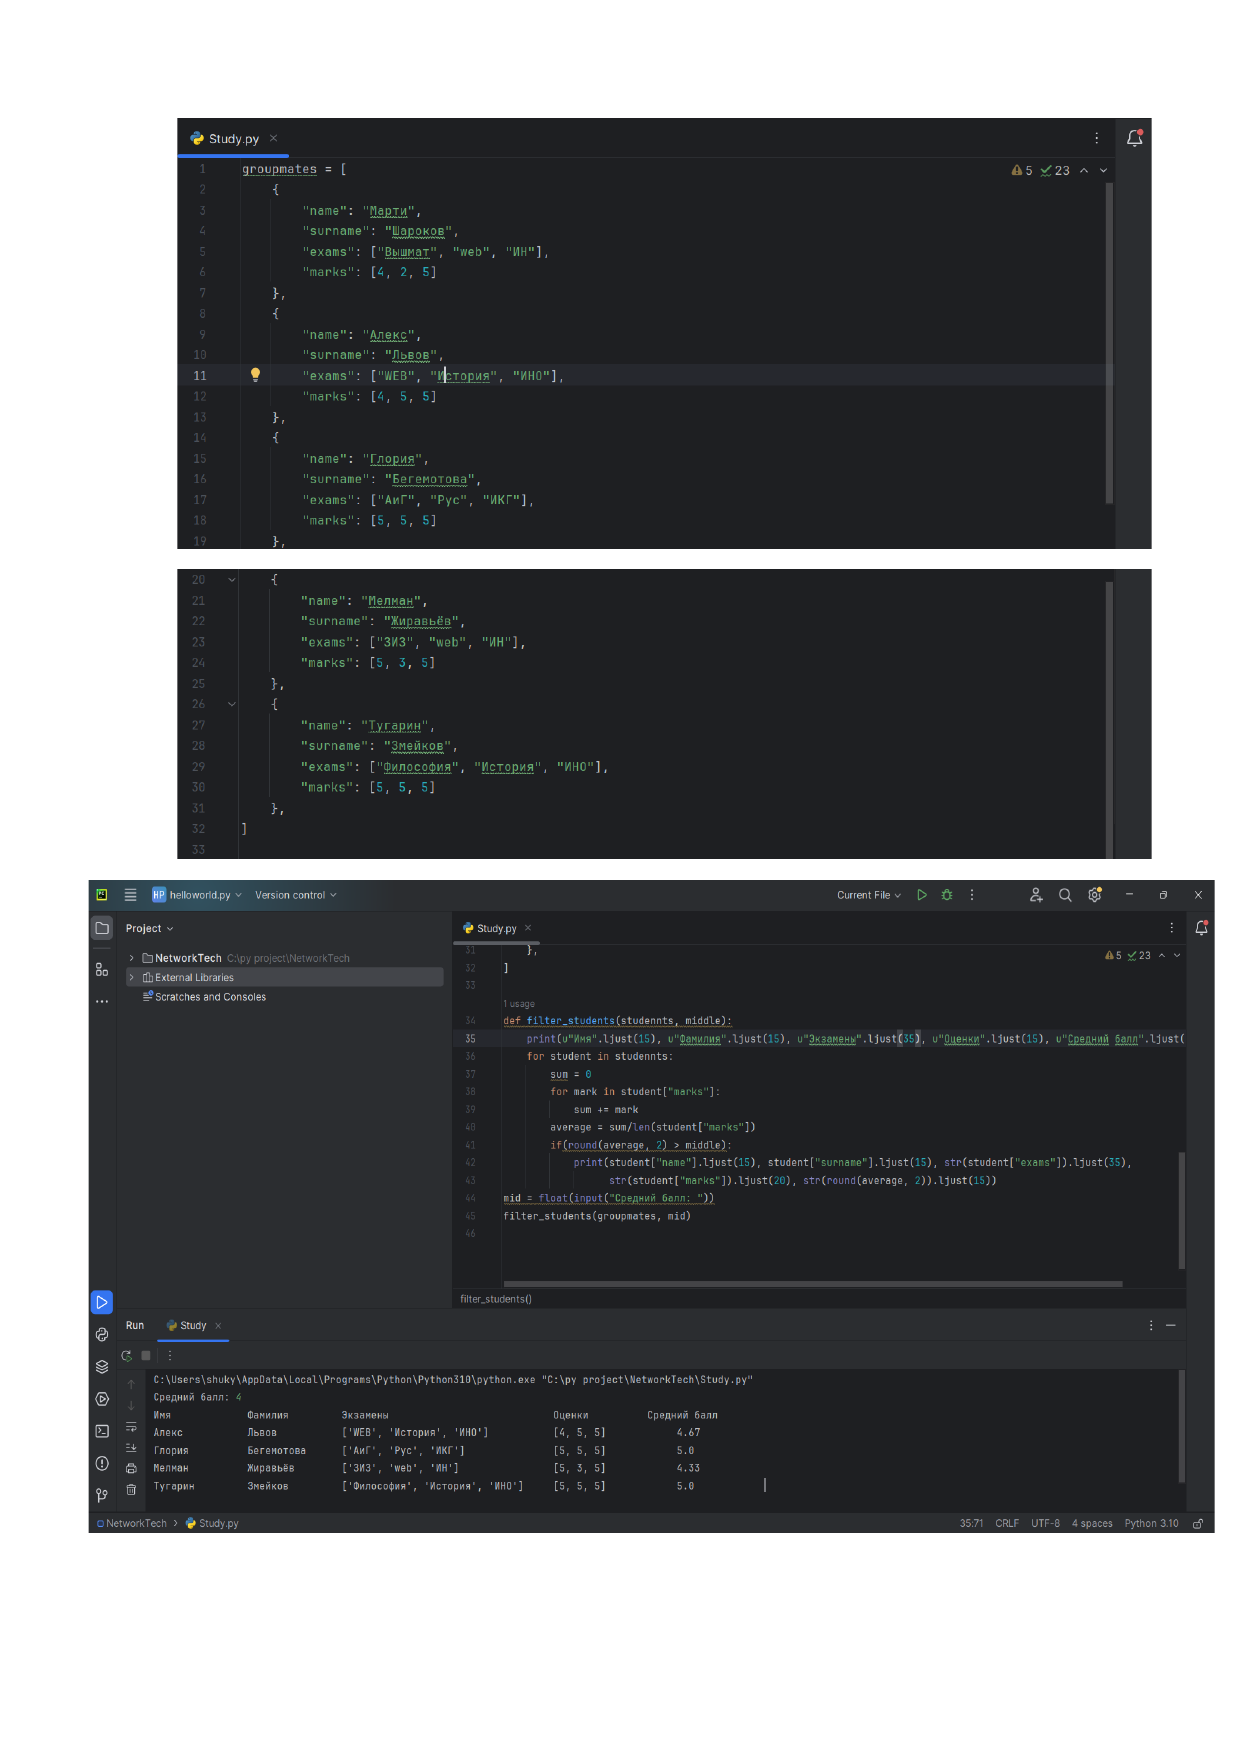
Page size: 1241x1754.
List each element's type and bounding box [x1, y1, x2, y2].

picture [88, 880, 1215, 1533]
picture [177, 118, 1152, 549]
picture [177, 569, 1152, 859]
